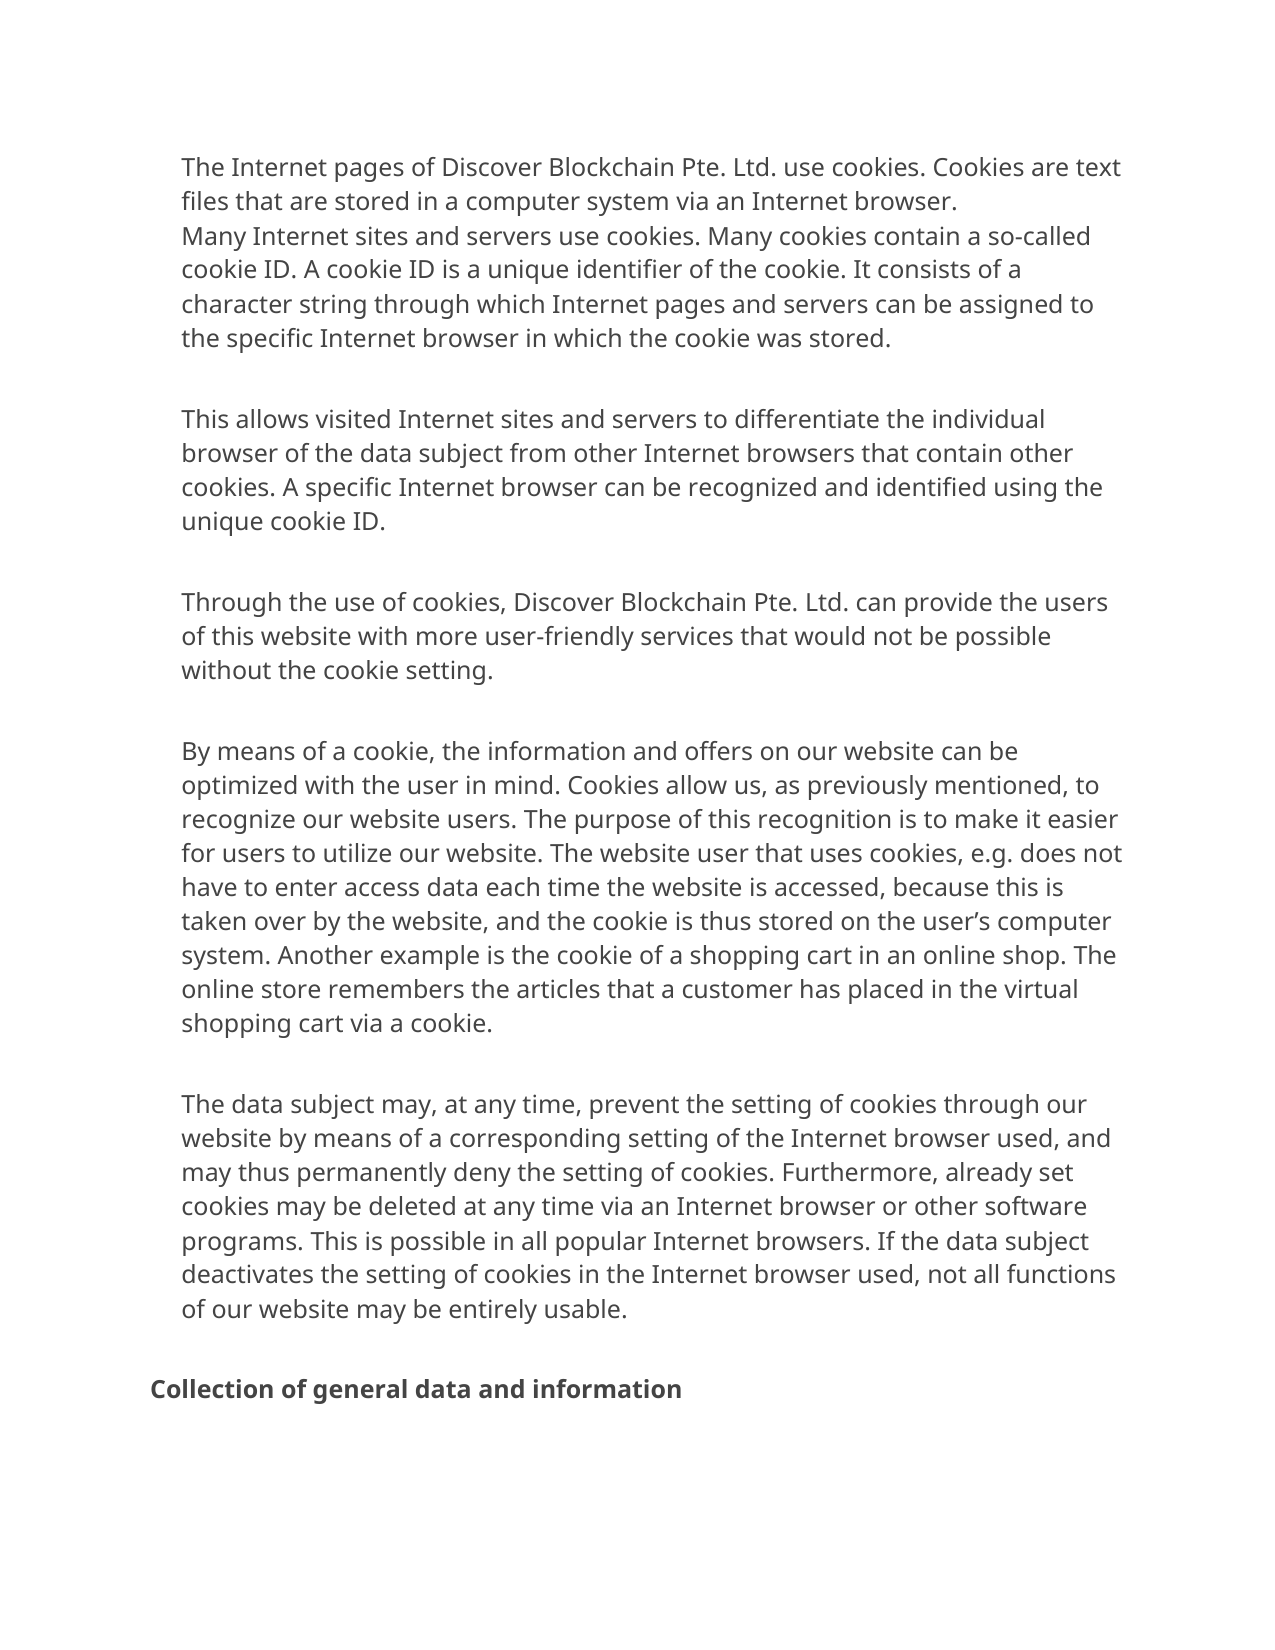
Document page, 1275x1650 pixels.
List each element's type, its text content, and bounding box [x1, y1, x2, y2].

text This allows visited Internet sites and servers to differentiate the individual browser of the data subject from other Internet browsers that contain other cookies. A specific Internet browser can be recognized and identified using the unique cookie ID. [181, 401, 1125, 537]
text Many Internet sites and servers use cookies. Many cookies contain a so-called cookie ID. A cookie ID is a unique identifier of the cookie. It consists of a character string through which Internet pages and servers can be assigned to the specific Internet browser in which the cookie was stored. [181, 218, 1125, 354]
text Collection of general data and information [150, 1372, 1125, 1406]
text The Internet pages of Discover Blockchain Pte. Ltd. use cookies. Cookies are text files that are stored in a computer system via an Internet browser. [181, 150, 1125, 218]
text Through the use of cookies, Discover Blockchain Pte. Ltd. can provide the users of this website with more user-friendly services that would not be possible without the cookie setting. [181, 584, 1125, 687]
text The data subject may, at any time, prevent the setting of cookies through our website by means of a corresponding setting of the Internet browser used, and may thus permanently deny the setting of cookies. Furthermore, already set cookies may be deleted at any time via an Internet browser or other software programs. This is possible in all popular Internet browsers. If the data subject deactivates the setting of cookies in the Internet browser used, not all functions of our website may be entirely usable. [181, 1087, 1125, 1325]
text By means of a cookie, the information and offers on our website can be optimized with the user in mind. Cookies allow us, as previously mentioned, to recognize our website users. The purpose of this recognition is to make it easier for users to utilize our website. The website user that uses cookies, e.g. does not have to enter access data each time the website is accessed, because this is taken over by the website, and the cookie is thus stored on the user’s computer system. Another example is the cookie of a shopping cart in an online shop. The online store remembers the articles that a customer has placed in the virtual shopping cart via a cookie. [181, 733, 1125, 1040]
